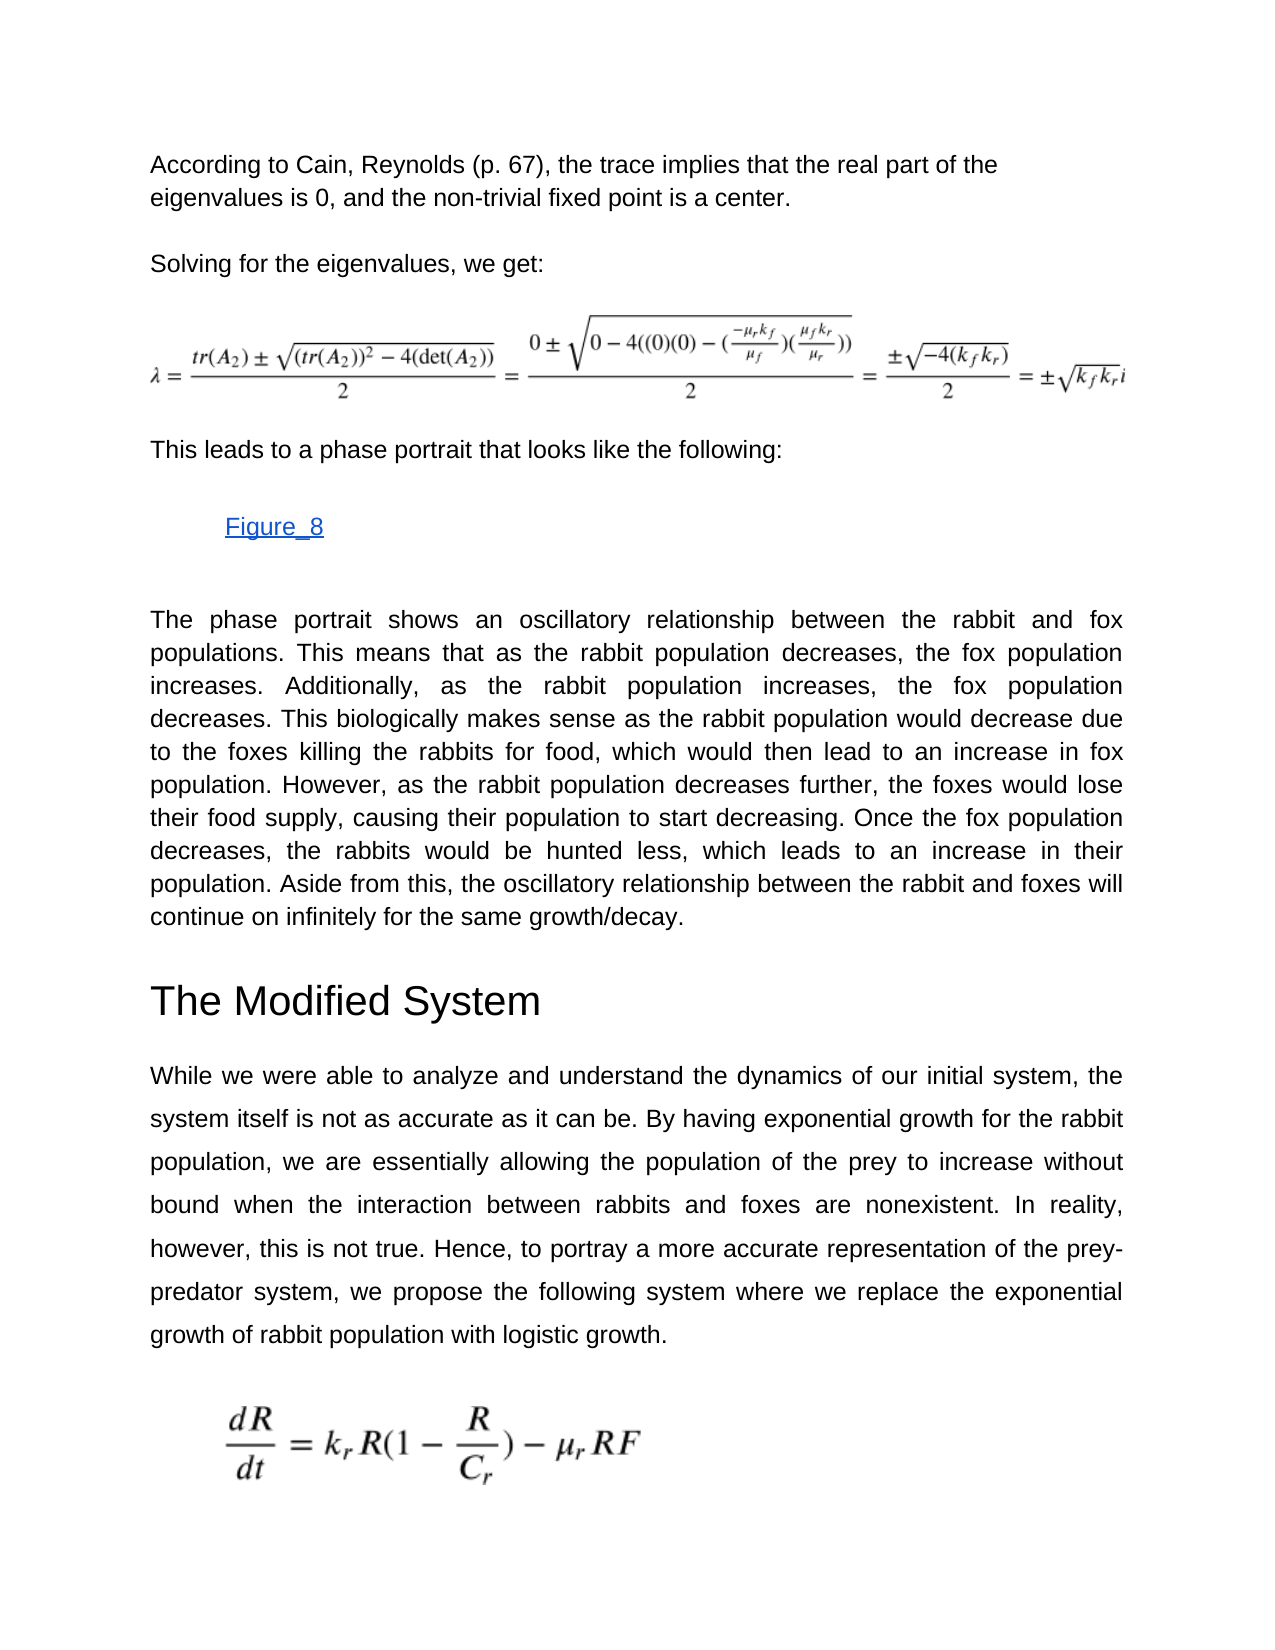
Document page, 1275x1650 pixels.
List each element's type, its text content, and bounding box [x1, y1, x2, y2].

text This leads to a phase portrait that looks like the following: [150, 435, 1125, 464]
picture [225, 1406, 641, 1485]
text The phase portrait shows an oscillatory relationship between the rabbit and fox populations. This means that as the rabbit population decreases, the fox population increases. Additionally, as the rabbit population increases, the fox population decreases. This biologically makes sense as the rabbit population would decrease due to the foxes killing the rabbits for food, which would then lead to an increase in fox population. However, as the rabbit population decreases further, the foxes would lose their food supply, causing their population to start decreasing. Once the fox population decreases, the rabbits would be hunted less, which leads to an increase in their population. Aside from this, the oscillatory relationship between the rabbit and foxes will continue on infinitely for the same growth/decay. [150, 605, 1125, 931]
text While we were able to analyze and understand the dynamics of our initial system, the system itself is not as accurate as it can be. By having exponential growth for the rabbit population, we are essentially allowing the population of the prey to increase without bound when the interaction between rabbits and foxes are nonexistent. In reality, however, this is not true. Hence, to portray a more accurate representation of the prey-predator system, we propose the following system where we replace the exponential growth of rabbit population with logistic growth. [150, 1061, 1125, 1349]
subtitle The Modified System [150, 977, 1125, 1025]
picture [150, 315, 1125, 399]
text Figure_8 [225, 511, 1125, 540]
text Solving for the eigenvalues, we get: [150, 249, 1125, 278]
text According to Cain, Reynolds (p. 67), the trace implies that the real part of the eigenvalues is 0, and the non-trivial fixed point is a center. [150, 150, 1125, 212]
